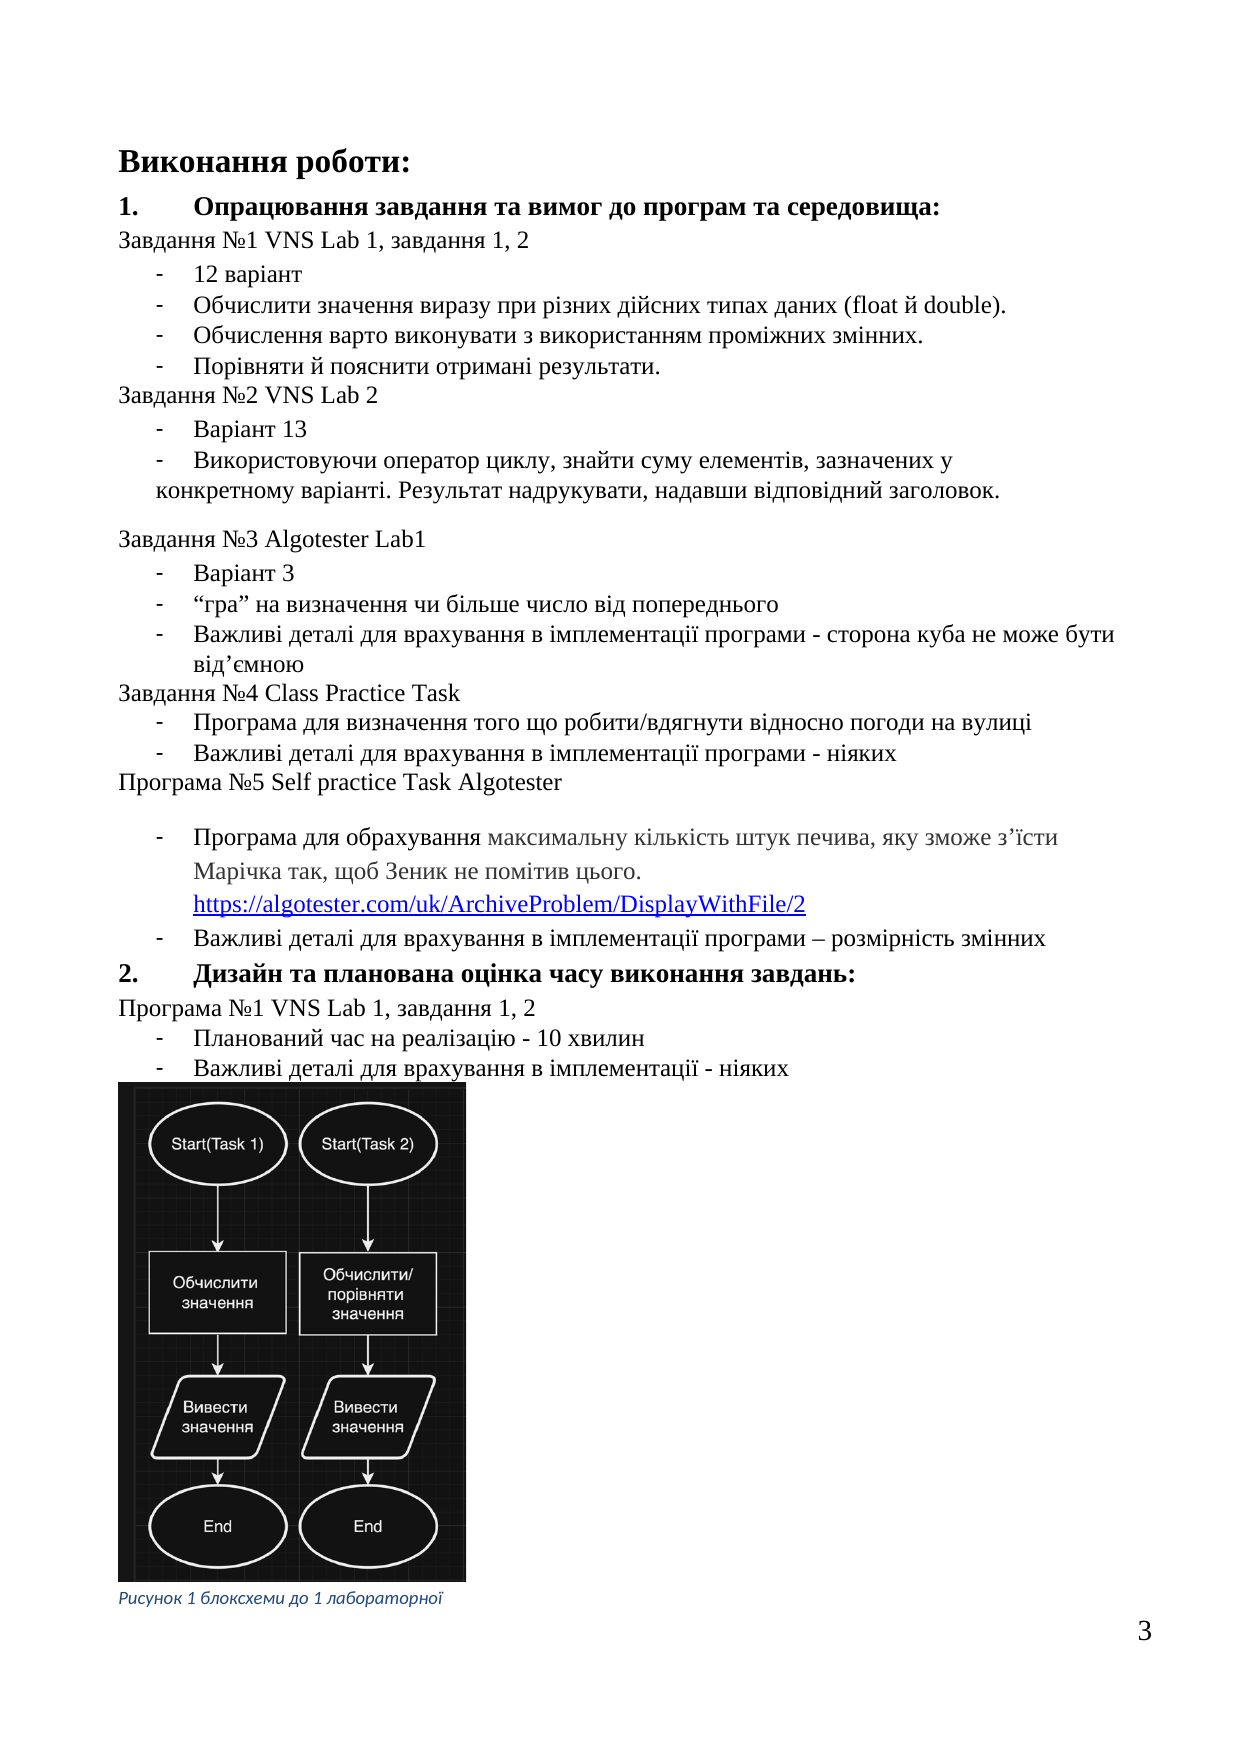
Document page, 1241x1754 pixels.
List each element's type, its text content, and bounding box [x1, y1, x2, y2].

list Варіант 13 [156, 414, 1152, 444]
text Програма №5 Self practice Task Algotester [118, 767, 1152, 796]
list Важливі деталі для врахування в імплементації програми – розмірність змінних [156, 922, 1152, 953]
list Планований час на реалізацію - 10 хвилин [156, 1022, 1152, 1052]
list Програма для обрахування максимальну кількість штук печива, яку зможе з’їсти Марічка так, щоб Зеник не помітив цього. https://algotester.com/uk/ArchiveProblem/DisplayWithFile/2 [156, 821, 1152, 918]
picture [118, 1082, 467, 1582]
subtitle 2. Дизайн та планована оцінка часу виконання завдань: [118, 957, 1152, 988]
list Обчислення варто виконувати з використанням проміжних змінних. [156, 319, 1152, 350]
list Варіант 3 [156, 557, 1152, 588]
text Програма №1 VNS Lab 1, завдання 1, 2 [118, 993, 1152, 1022]
list Обчислити значення виразу при різних дійсних типах даних (float й double). [156, 289, 1152, 319]
text конкретному варіанті. Результат надрукувати, надавши відповідний заголовок. [156, 475, 1152, 503]
list Важливі деталі для врахування в імплементації програми - ніяких [156, 737, 1152, 767]
text Завдання №2 VNS Lab 2 [118, 381, 1152, 409]
subtitle Виконання роботи: [118, 141, 1152, 180]
list Порівняти й пояснити отримані результати. [156, 350, 1152, 381]
subtitle 1. Опрацювання завдання та вимог до програм та середовища: [118, 189, 1152, 221]
list Важливі деталі для врахування в імплементації програми - сторона куба не може бути від’ємною [156, 618, 1152, 678]
list Використовуючи оператор циклу, знайти суму елементів, зазначених у [156, 444, 1152, 475]
list Важливі деталі для врахування в імплементації - ніяких [156, 1052, 1152, 1083]
list Програма для визначення того що робити/вдягнути відносно погоди на вулиці [156, 706, 1152, 737]
text Завдання №1 VNS Lab 1, завдання 1, 2 [118, 226, 1152, 254]
list “гра” на визначення чи більше число від попереднього [156, 588, 1152, 618]
text Завдання №3 Algotester Lab1 [118, 524, 1152, 553]
text Завдання №4 Class Practice Task [118, 678, 1152, 706]
list 12 варіант [156, 258, 1152, 289]
